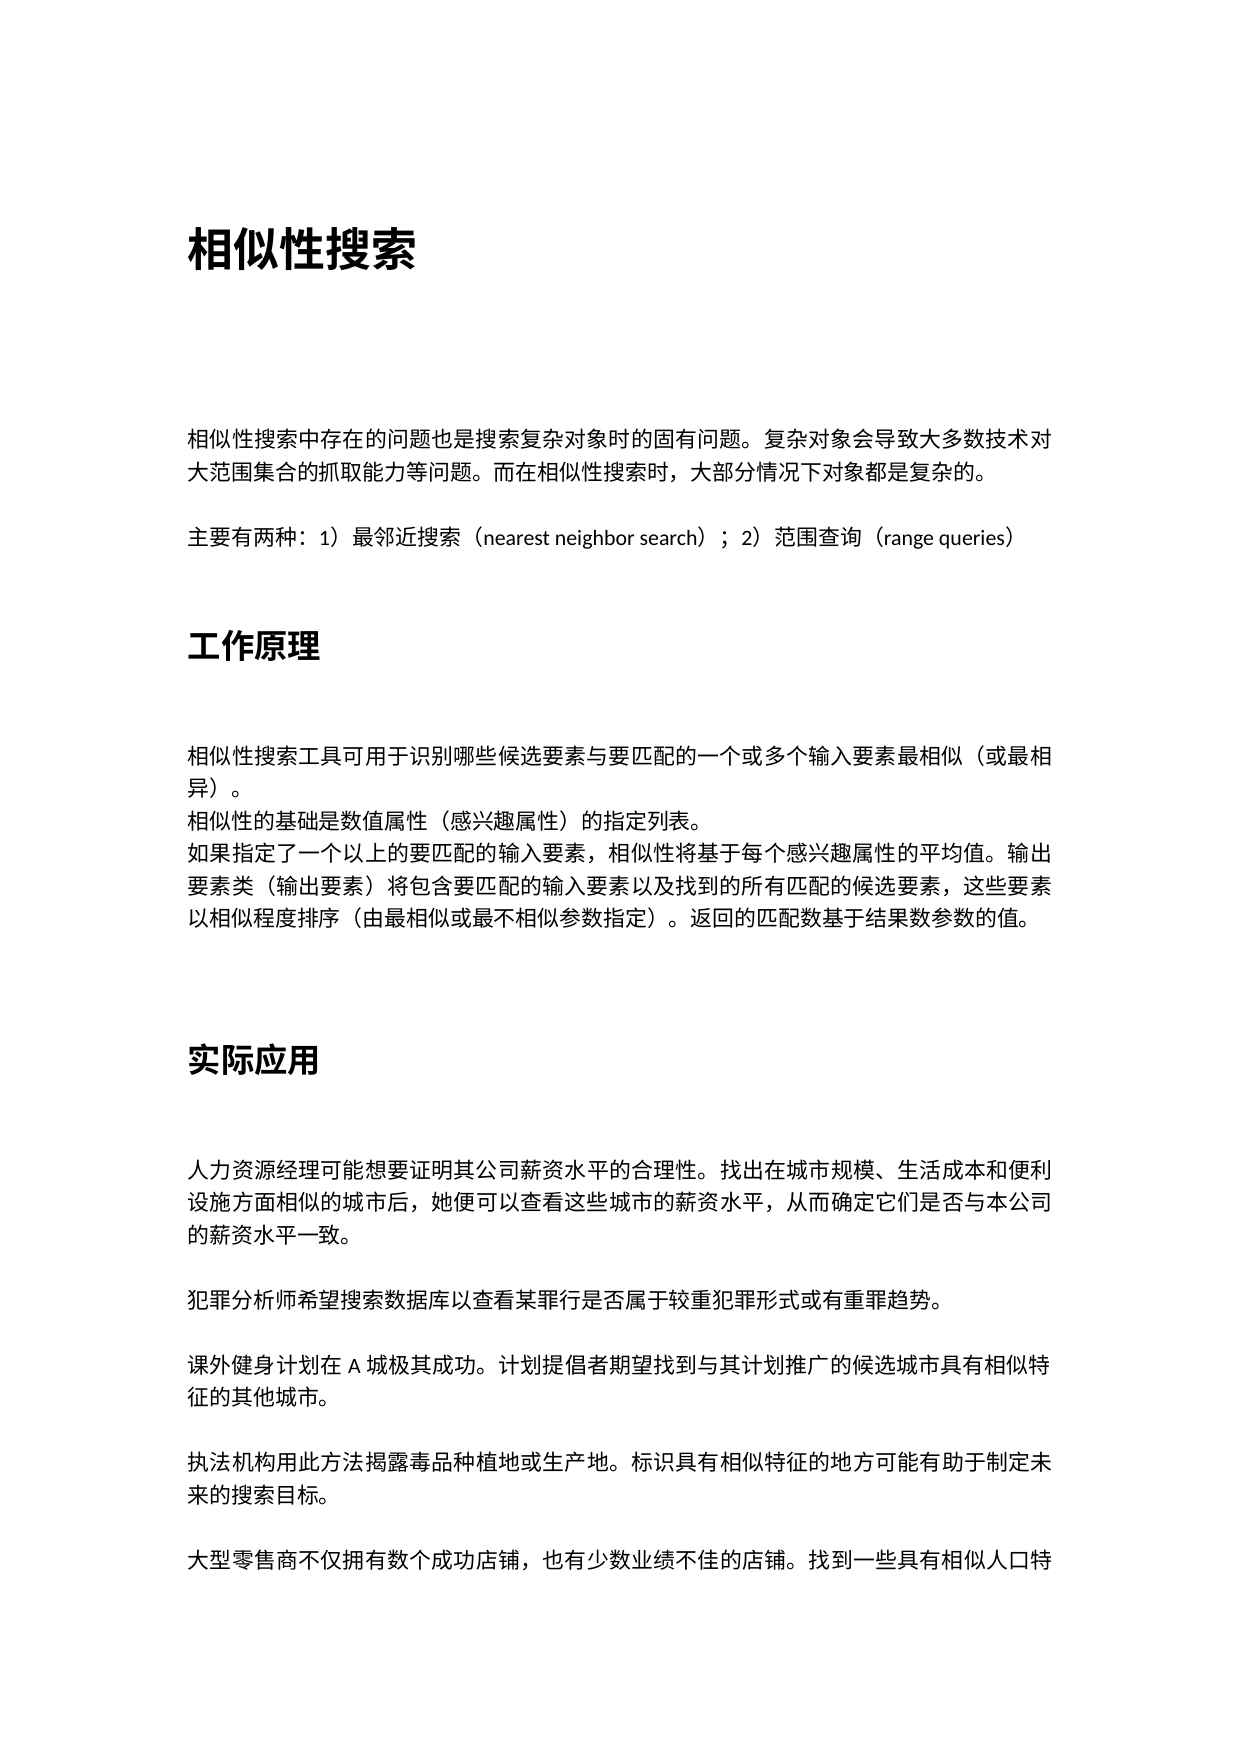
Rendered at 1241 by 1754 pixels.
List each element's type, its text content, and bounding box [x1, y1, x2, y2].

subtitle 工作原理 [187, 612, 1053, 677]
subtitle 相似性搜索 [187, 197, 1053, 295]
text 主要有两种：1）最邻近搜索（nearest neighbor search）；2）范围查询（range queries） [187, 519, 1053, 552]
text 执法机构用此方法揭露毒品种植地或生产地。标识具有相似特征的地方可能有助于制定未来的搜索目标。 [187, 1445, 1053, 1510]
text 犯罪分析师希望搜索数据库以查看某罪行是否属于较重犯罪形式或有重罪趋势。 [187, 1282, 1053, 1315]
text 相似性的基础是数值属性（感兴趣属性）的指定列表。 [187, 803, 1053, 836]
text 人力资源经理可能想要证明其公司薪资水平的合理性。找出在城市规模、生活成本和便利设施方面相似的城市后，她便可以查看这些城市的薪资水平，从而确定它们是否与本公司的薪资水平一致。 [187, 1152, 1053, 1250]
text 课外健身计划在 A 城极其成功。计划提倡者期望找到与其计划推广的候选城市具有相似特征的其他城市。 [187, 1347, 1053, 1412]
text 如果指定了一个以上的要匹配的输入要素，相似性将基于每个感兴趣属性的平均值。输出要素类（输出要素）将包含要匹配的输入要素以及找到的所有匹配的候选要素，这些要素以相似程度排序（由最相似或最不相似参数指定）。返回的匹配数基于结果数参数的值。 [187, 836, 1053, 933]
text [187, 1542, 1053, 1575]
text 相似性搜索中存在的问题也是搜索复杂对象时的固有问题。复杂对象会导致大多数技术对大范围集合的抓取能力等问题。而在相似性搜索时，大部分情况下对象都是复杂的。 [187, 422, 1053, 487]
subtitle 实际应用 [187, 1026, 1053, 1091]
text 相似性搜索工具可用于识别哪些候选要素与要匹配的一个或多个输入要素最相似（或最相异）。 [187, 738, 1053, 803]
